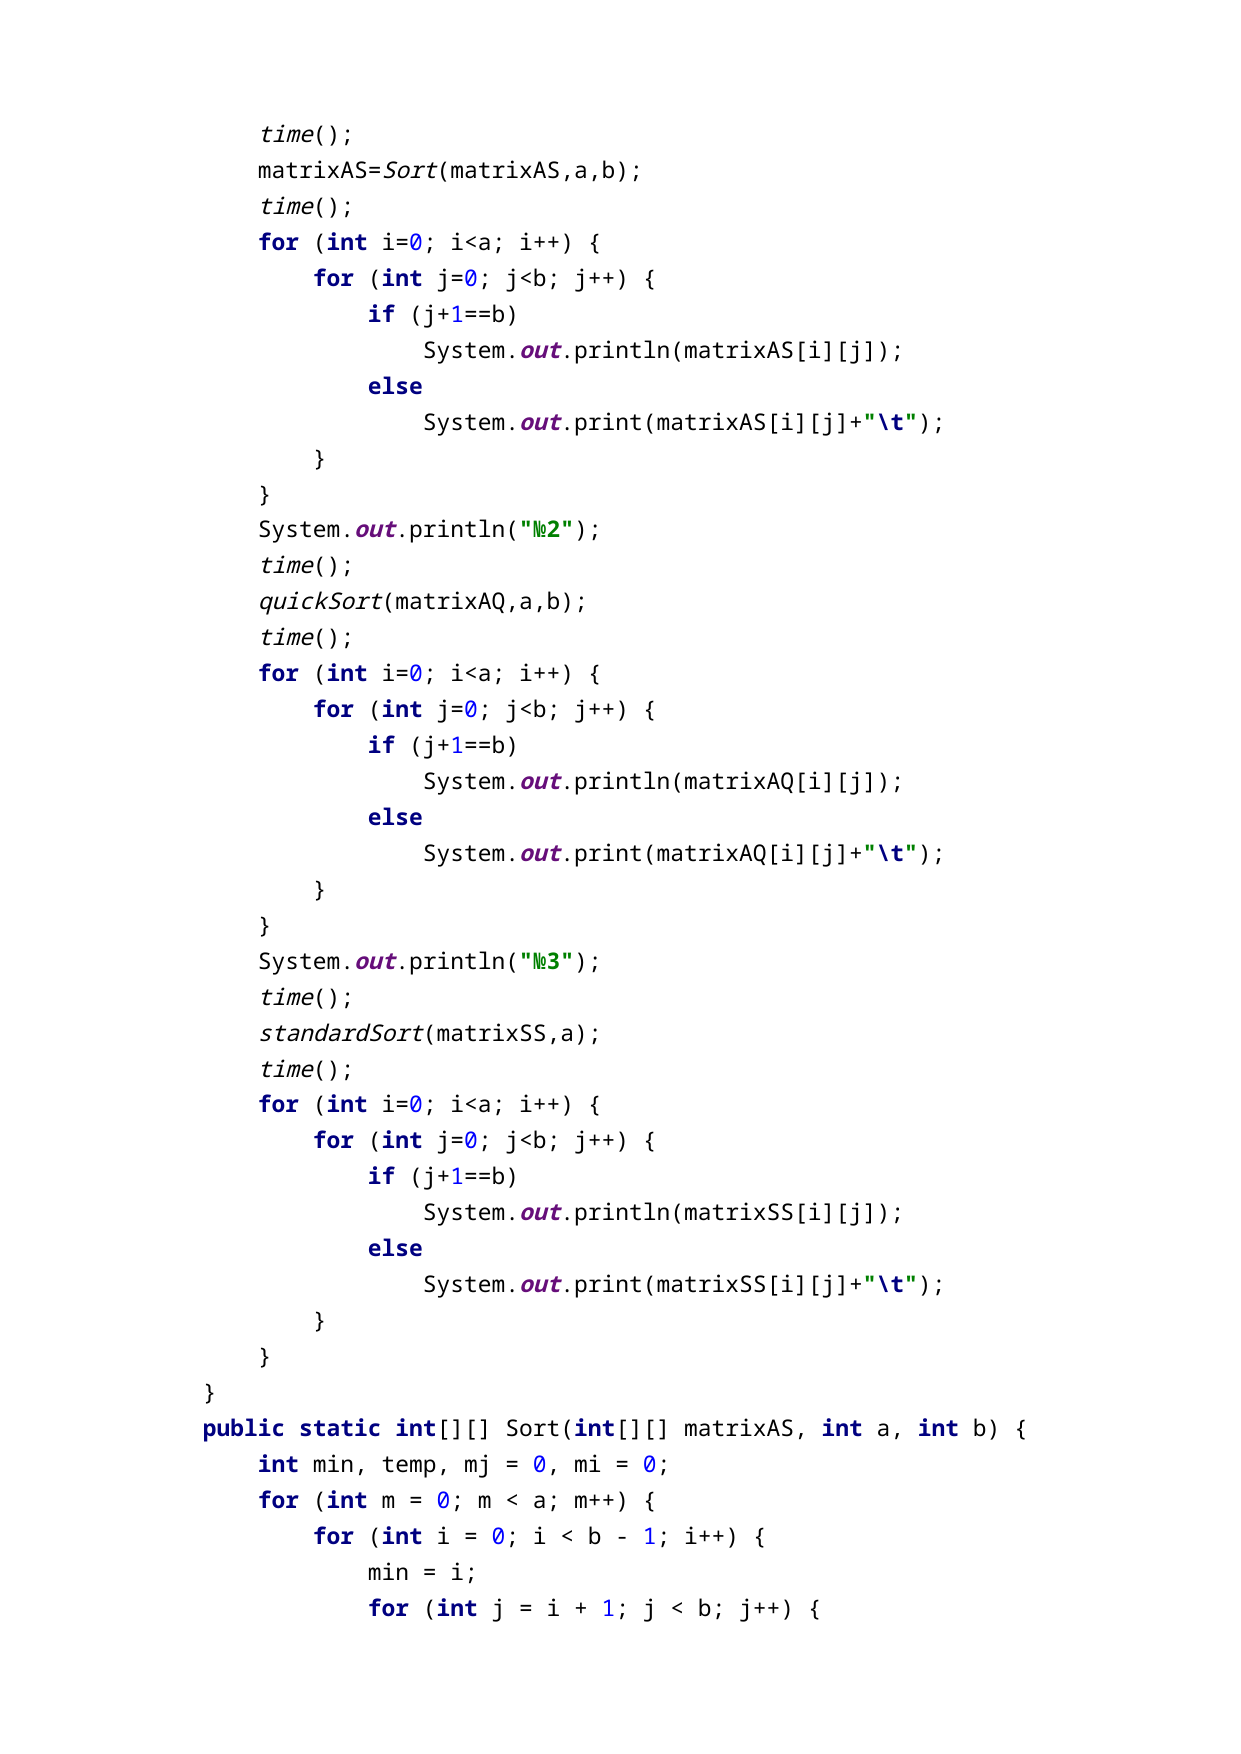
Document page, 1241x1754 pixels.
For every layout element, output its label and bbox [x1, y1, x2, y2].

text [148, 118, 1152, 1623]
